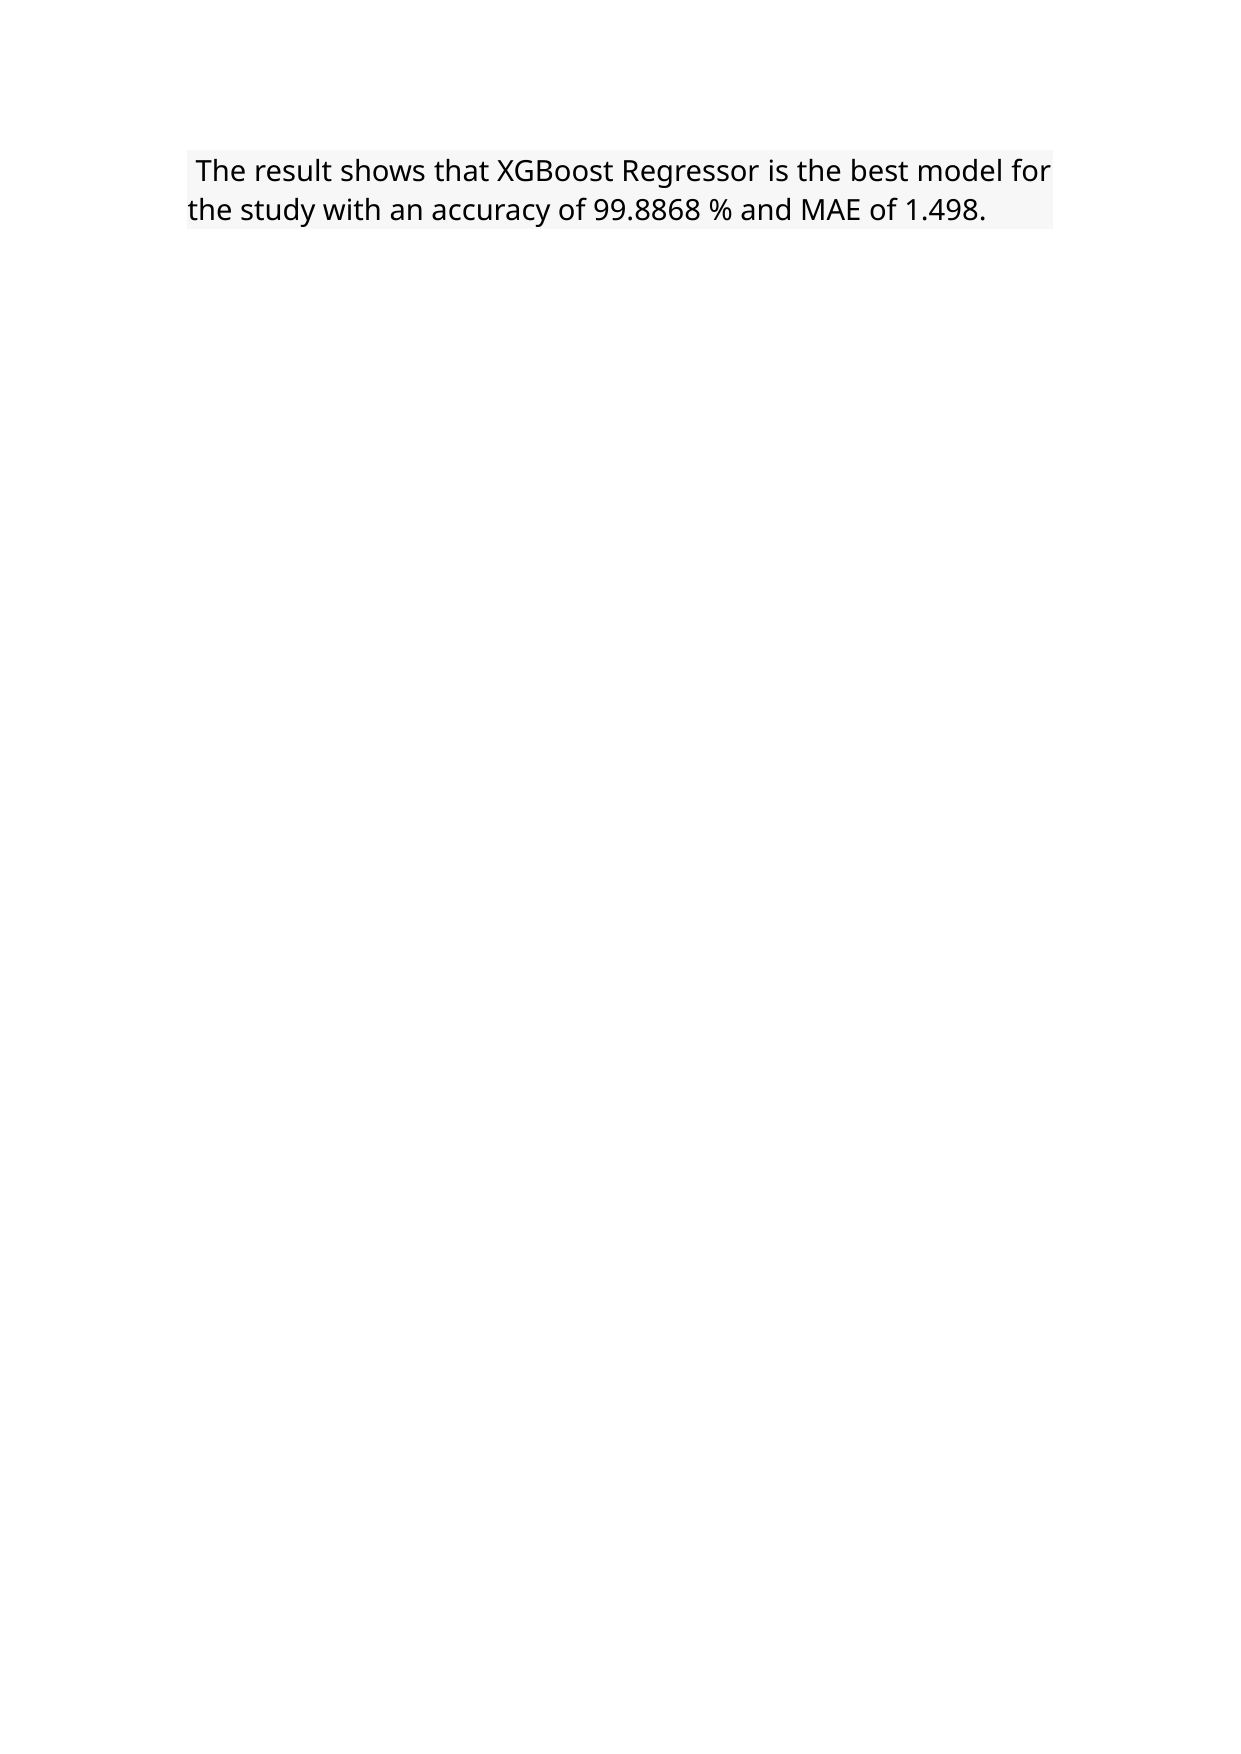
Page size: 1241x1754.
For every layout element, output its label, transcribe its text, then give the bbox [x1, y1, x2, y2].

text The result shows that XGBoost Regressor is the best model for the study with an accuracy of 99.8868 % and MAE of 1.498. [187, 150, 1053, 229]
